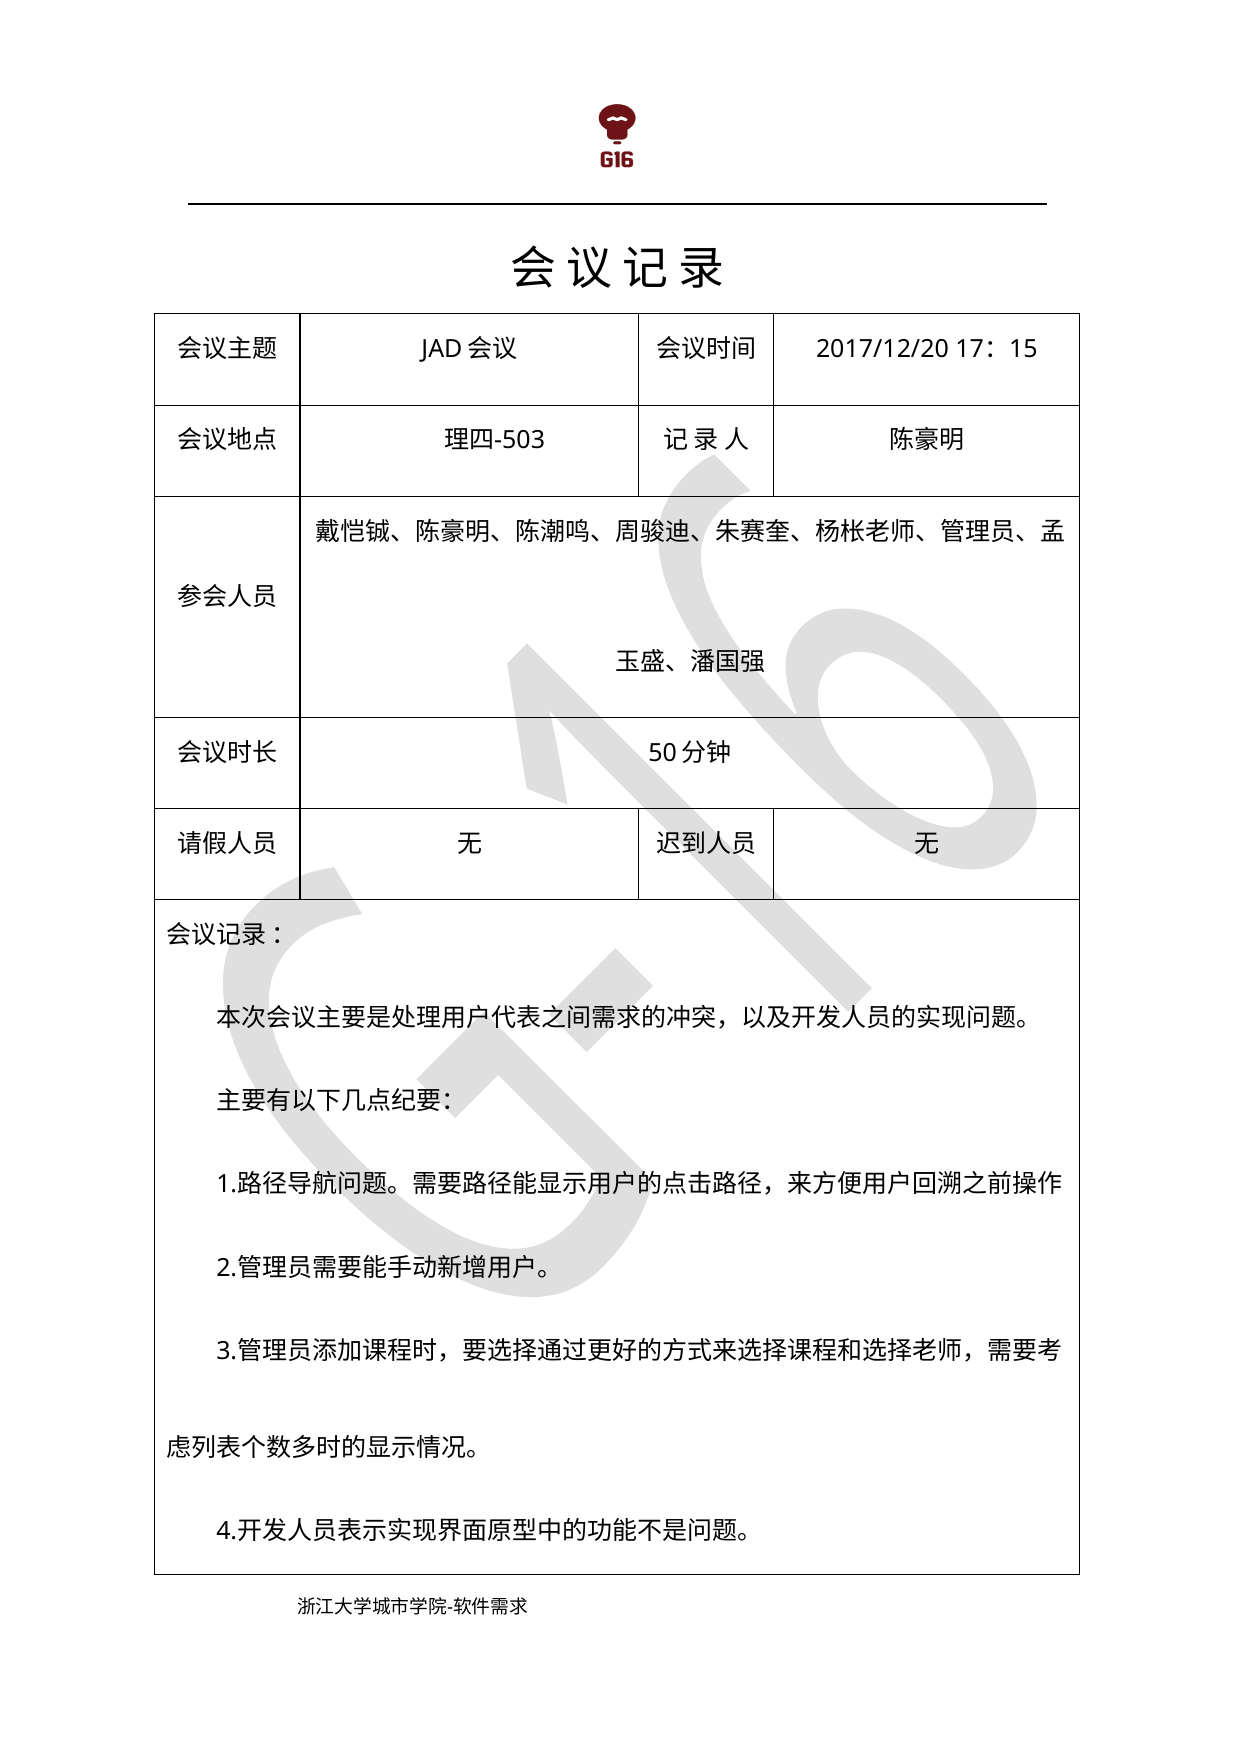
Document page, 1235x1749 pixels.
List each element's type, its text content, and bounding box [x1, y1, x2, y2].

table_cell 会议时长 [155, 718, 299, 808]
table_cell 无 [774, 809, 1079, 899]
table_header JAD会议 [301, 314, 638, 404]
table_cell 无 [301, 809, 638, 899]
table_cell 戴恺铖、陈豪明、陈潮鸣、周骏迪、朱赛奎、杨枨老师、管理员、孟玉盛、潘国强 [301, 497, 1079, 717]
table_cell 迟到人员 [639, 809, 773, 899]
table_cell 理四-503 [301, 406, 638, 496]
table_cell 会议地点 [155, 406, 299, 496]
table_header 会议时间 [639, 314, 773, 404]
table_header 会议主题 [155, 314, 299, 404]
table_cell 50分钟 [301, 718, 1079, 808]
table_header 2017/12/20 17：15 [774, 314, 1079, 404]
table_cell 陈豪明 [774, 406, 1079, 496]
text 会 议 记 录 [187, 216, 1047, 313]
picture [559, 88, 675, 178]
table_cell 参会人员 [155, 497, 299, 717]
table_cell 记 录 人 [639, 406, 773, 496]
table_cell 请假人员 [155, 809, 299, 899]
